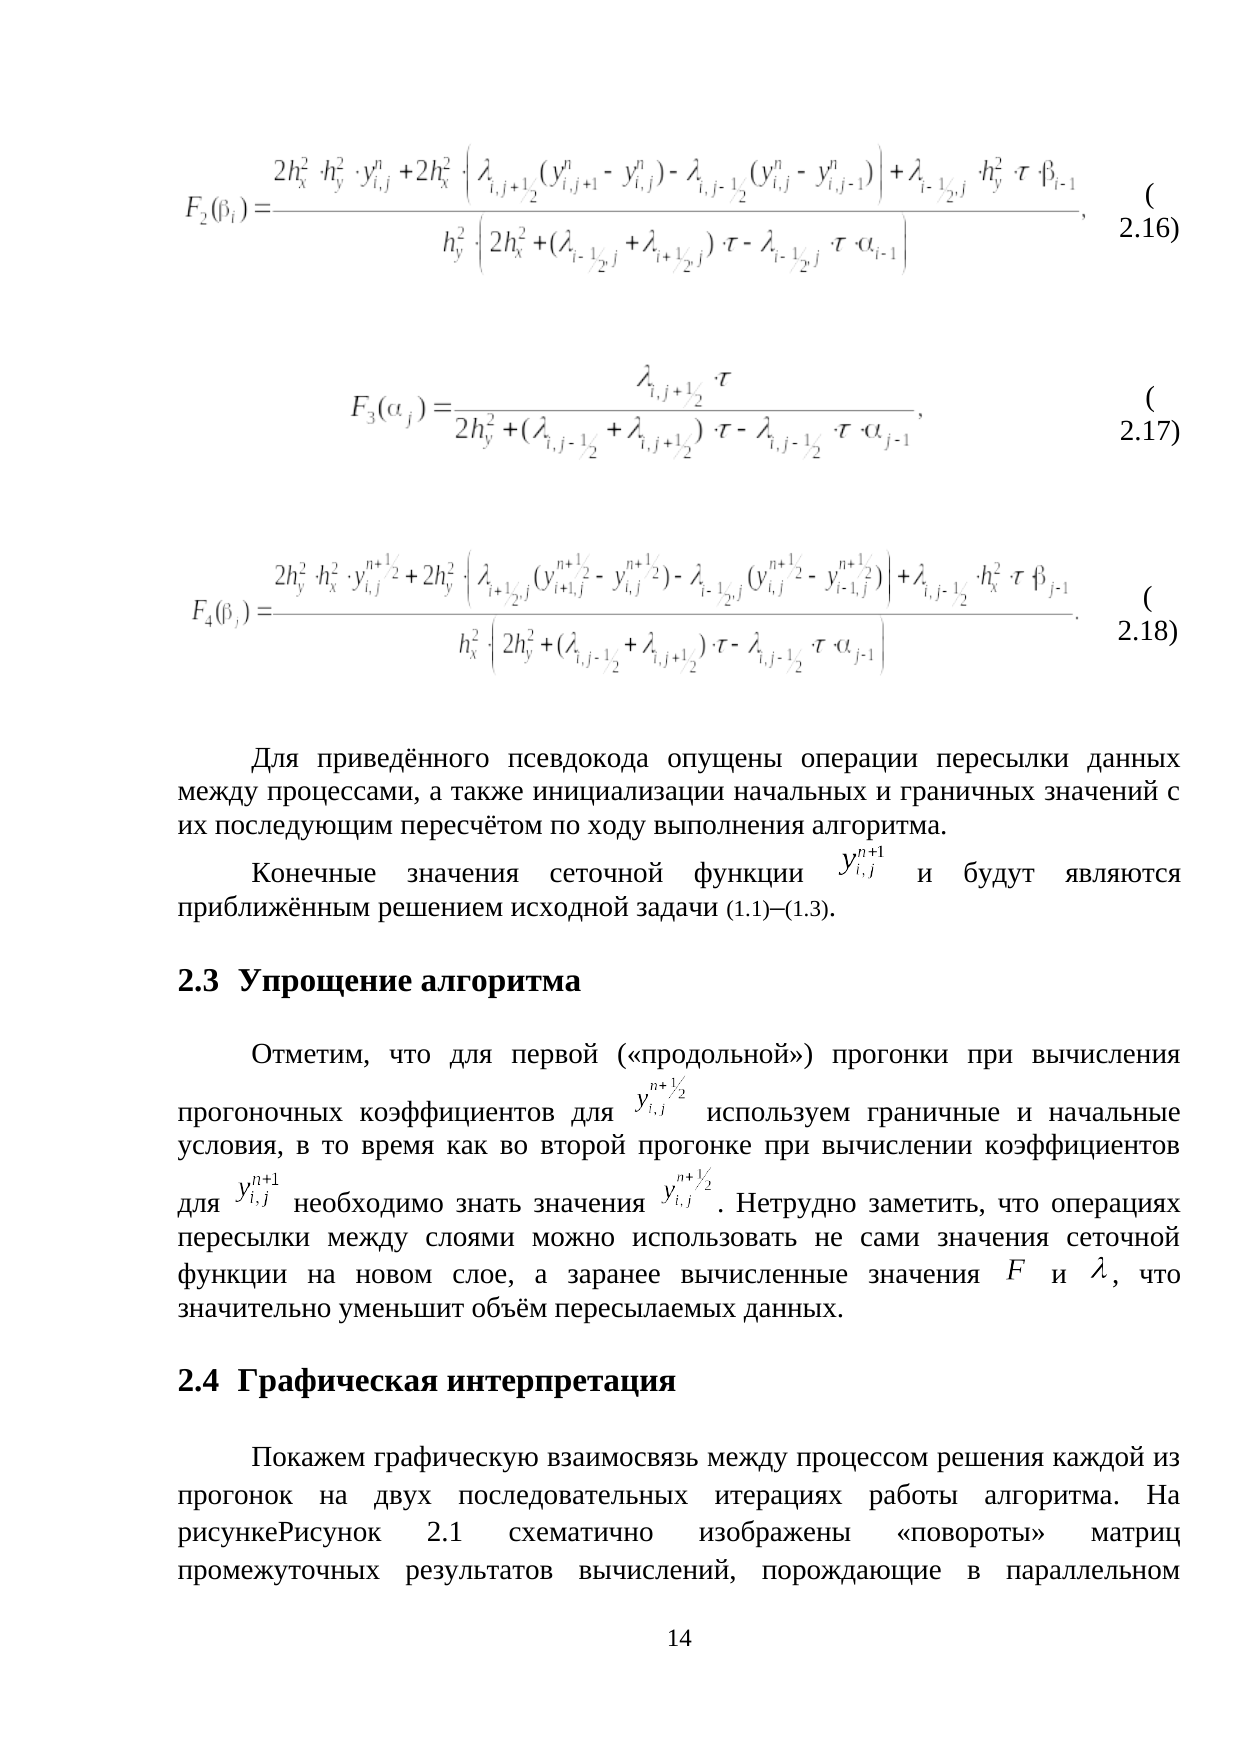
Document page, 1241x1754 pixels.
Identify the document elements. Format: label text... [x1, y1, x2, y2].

text Для приведённого псевдокода опущены операции пересылки данных между процессами, а также инициализации начальных и граничных значений с их последующим пересчётом по ходу выполнения алгоритма. [177, 740, 1181, 841]
table_header [166, 340, 1107, 486]
subtitle Упрощение алгоритма [177, 960, 1181, 998]
subtitle Графическая интерпретация [177, 1361, 1181, 1399]
text Отметим, что для первой («продольной») прогонки при вычисления прогоночных коэффициентов для используем граничные и начальные условия, в то время как во второй прогонке при вычислении коэффициентов для необходимо знать значения . Нетрудно заметить, что операциях пересылки между слоями можно использовать не сами значения сеточной функции на новом слое, а заранее вычисленные значения и , что значительно уменьшит объём пересылаемых данных. [177, 1036, 1181, 1323]
text Конечные значения сеточной функции и будут являются приближённым решением исходной задачи (1.1)–(1.3). [177, 841, 1181, 923]
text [177, 1437, 1181, 1587]
table_header [166, 118, 1106, 302]
table_header [166, 523, 1103, 702]
